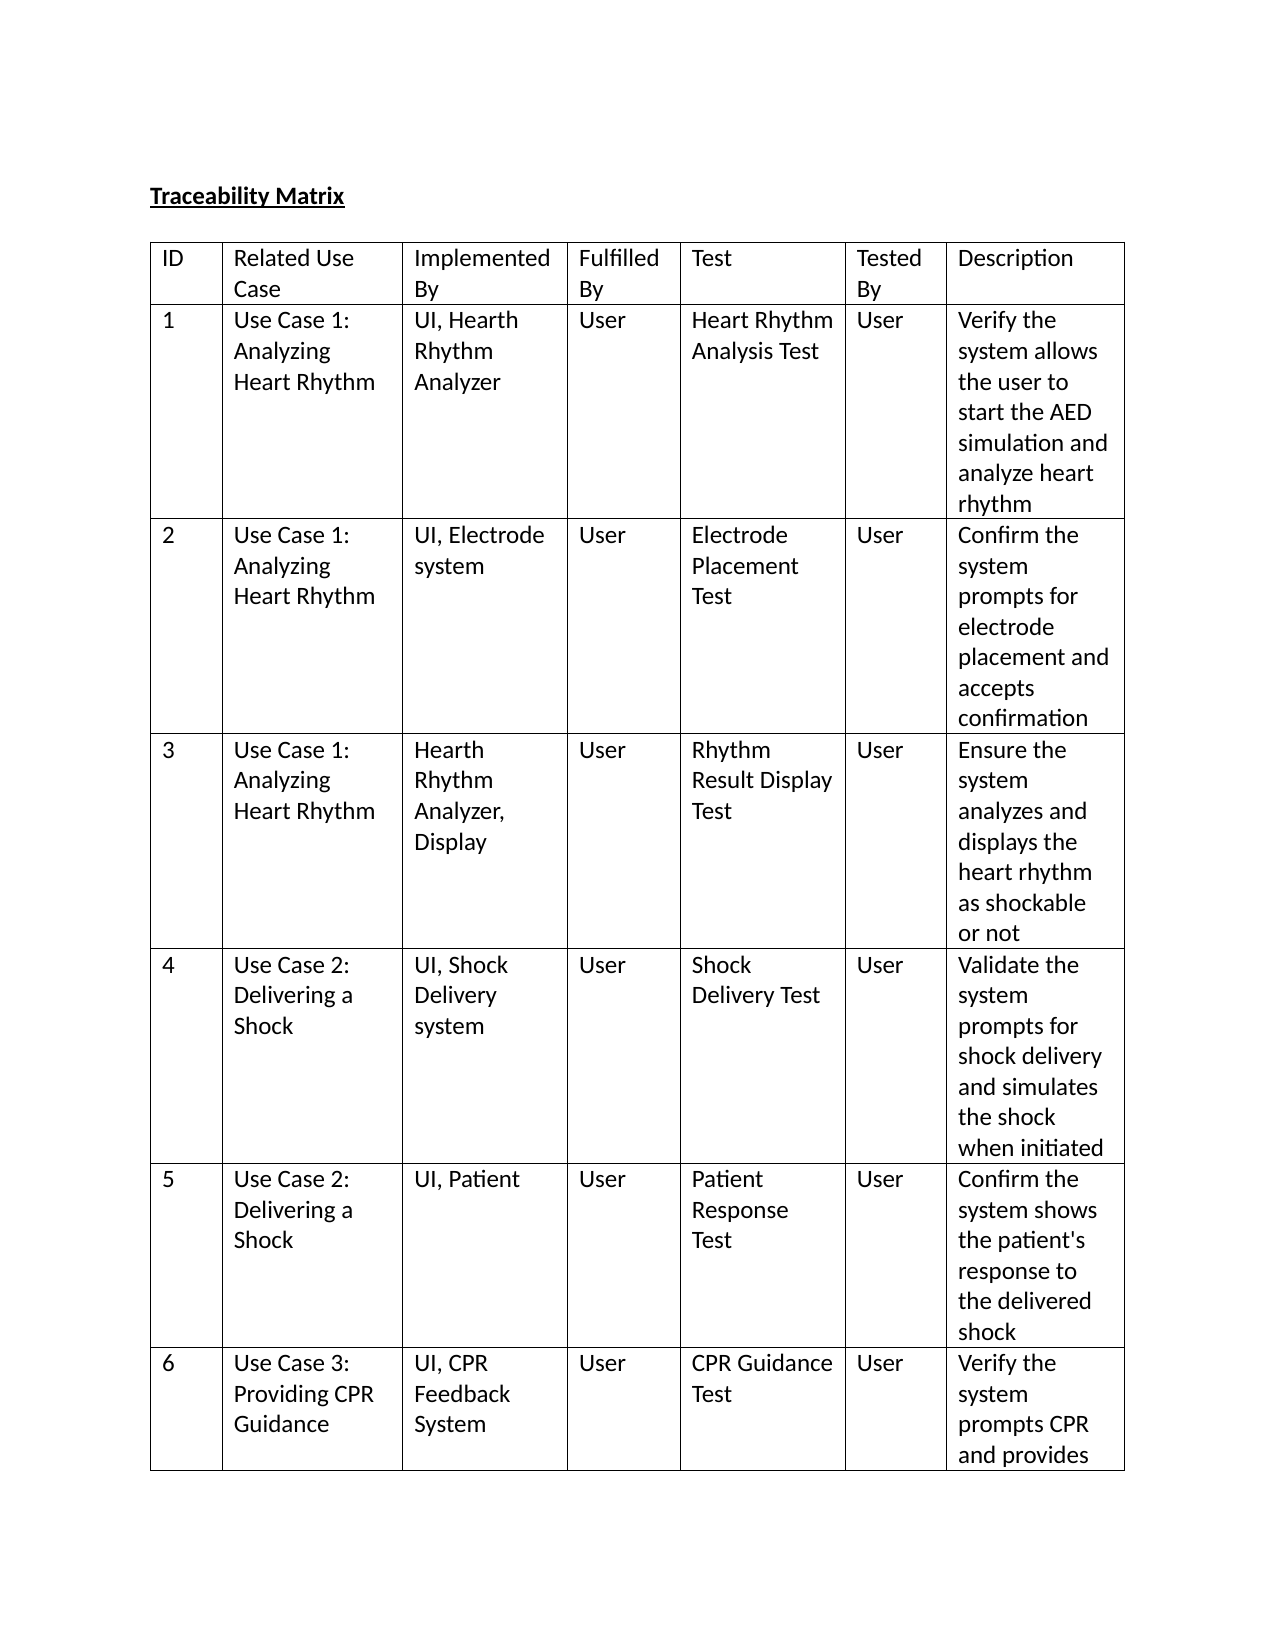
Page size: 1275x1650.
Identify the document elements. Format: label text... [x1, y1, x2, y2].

table_cell Patient Response Test [681, 1164, 845, 1347]
table_cell Rhythm Result Display Test [681, 734, 845, 948]
table_cell Use Case 2: Delivering a Shock [223, 949, 402, 1162]
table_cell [947, 1348, 1124, 1470]
table_cell Ensure the system analyzes and displays the heart rhythm as shockable or not [947, 734, 1124, 948]
table_cell 6 [151, 1348, 222, 1470]
table_cell Verify the system allows the user to start the AED simulation and analyze heart rhythm [947, 305, 1124, 518]
table_cell Confirm the system prompts for electrode placement and accepts confirmation [947, 519, 1124, 733]
table_cell 5 [151, 1164, 222, 1347]
table_cell UI, Shock Delivery system [403, 949, 567, 1162]
table_cell User [568, 1348, 680, 1470]
table_cell Confirm the system shows the patient's response to the delivered shock [947, 1164, 1124, 1347]
table_cell User [846, 734, 946, 948]
table_cell User [846, 1348, 946, 1470]
table_cell 1 [151, 305, 222, 518]
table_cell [403, 1348, 567, 1470]
table_header Related Use Case [223, 243, 402, 304]
table_cell User [568, 734, 680, 948]
table_header Description [947, 243, 1124, 304]
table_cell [223, 1348, 402, 1470]
table_cell User [846, 305, 946, 518]
table_header Fulfilled By [568, 243, 680, 304]
table_cell Validate the system prompts for shock delivery and simulates the shock when initiated [947, 949, 1124, 1162]
table_cell User [568, 519, 680, 733]
table_cell Heart Rhythm Analysis Test [681, 305, 845, 518]
table_cell User [846, 949, 946, 1162]
table_cell Use Case 1: Analyzing Heart Rhythm [223, 305, 402, 518]
table_cell UI, Electrode system [403, 519, 567, 733]
table_cell Electrode Placement Test [681, 519, 845, 733]
table_cell User [846, 519, 946, 733]
table_cell Use Case 1: Analyzing Heart Rhythm [223, 519, 402, 733]
table_cell Shock Delivery Test [681, 949, 845, 1162]
table_cell User [568, 1164, 680, 1347]
table_cell User [568, 949, 680, 1162]
table_header ID [151, 243, 222, 304]
table_cell Hearth Rhythm Analyzer, Display [403, 734, 567, 948]
table_header Test [681, 243, 845, 304]
table_cell CPR Guidance Test [681, 1348, 845, 1470]
table_cell User [568, 305, 680, 518]
table_cell Use Case 2: Delivering a Shock [223, 1164, 402, 1347]
text Traceability Matrix [150, 181, 1125, 211]
table_cell UI, Hearth Rhythm Analyzer [403, 305, 567, 518]
table_cell 4 [151, 949, 222, 1162]
table_cell UI, Patient [403, 1164, 567, 1347]
table_header Tested By [846, 243, 946, 304]
table_cell 3 [151, 734, 222, 948]
table_cell Use Case 1: Analyzing Heart Rhythm [223, 734, 402, 948]
table_cell User [846, 1164, 946, 1347]
table_cell 2 [151, 519, 222, 733]
table_header Implemented By [403, 243, 567, 304]
